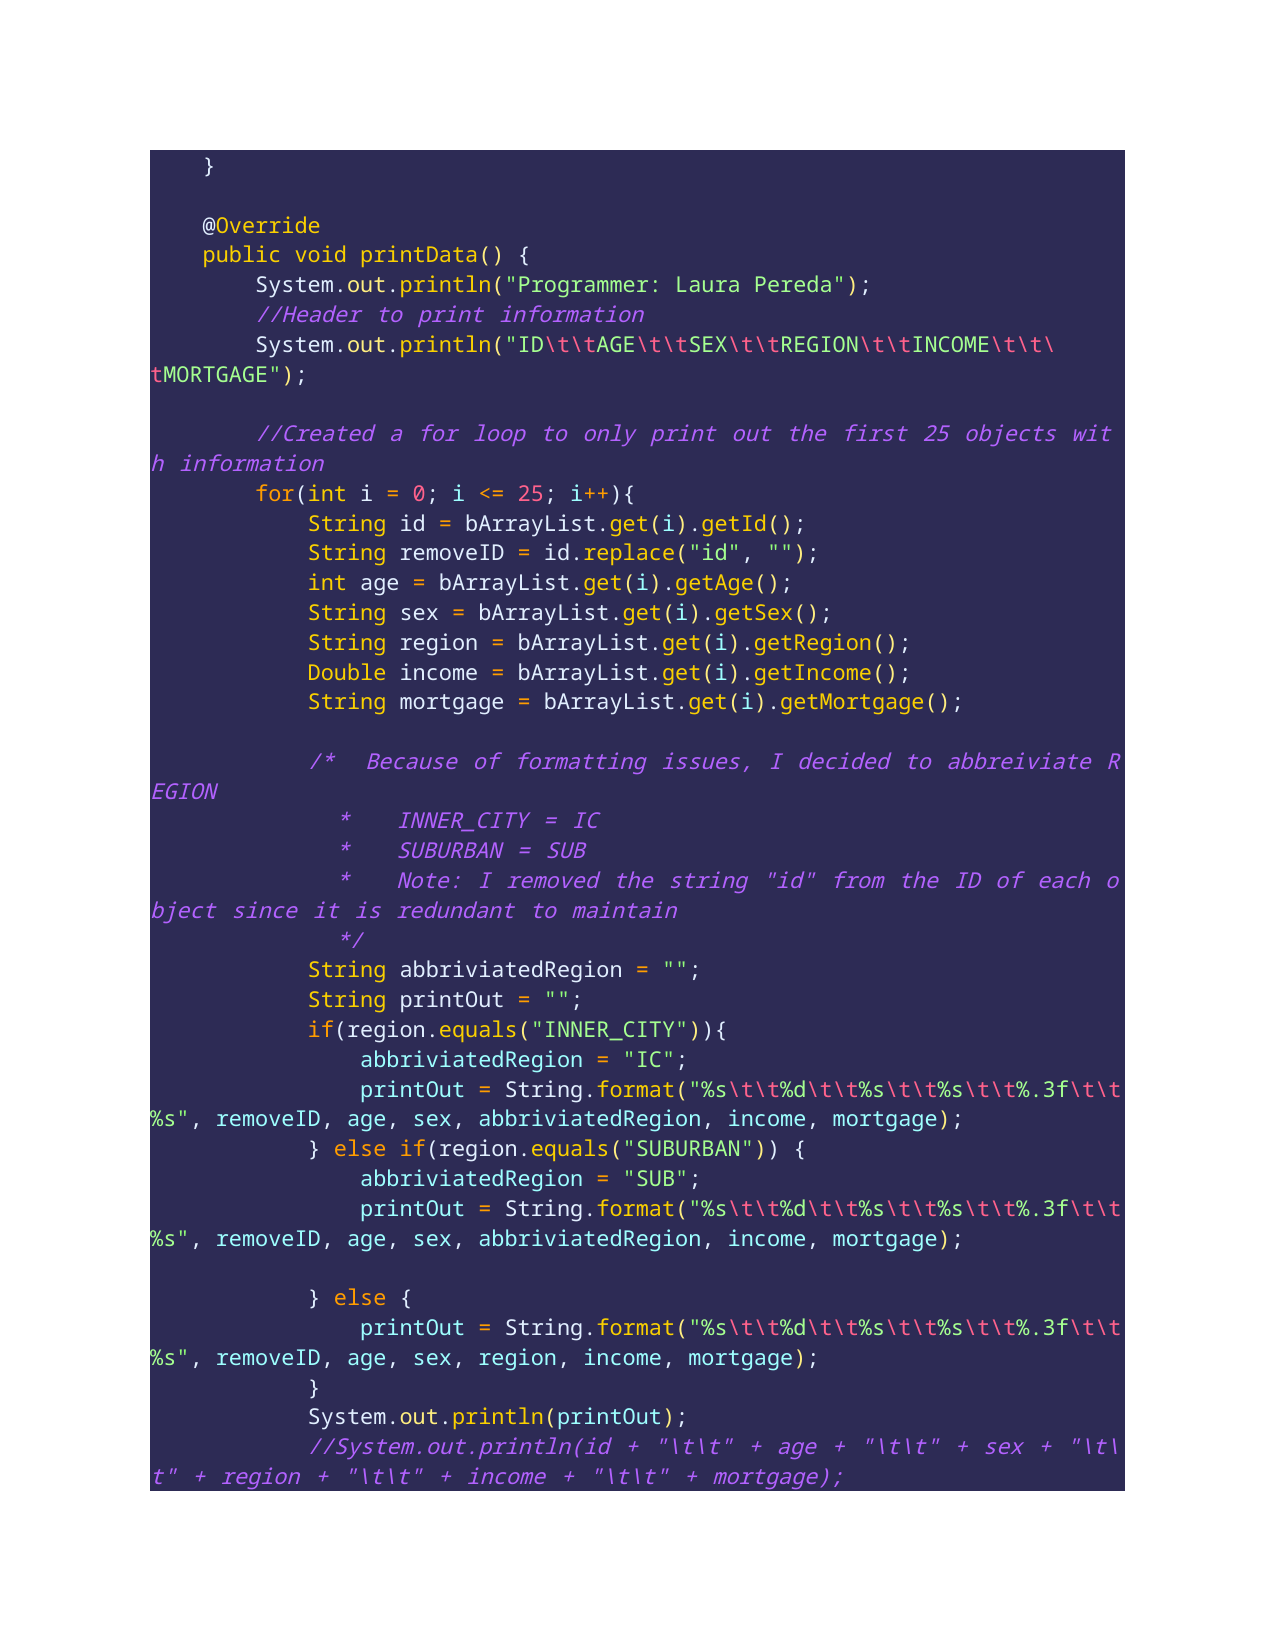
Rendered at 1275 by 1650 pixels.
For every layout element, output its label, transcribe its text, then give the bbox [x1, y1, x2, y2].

text String abbriviatedRegion = ""; [150, 954, 1125, 984]
text printOut = String.format("%s\t\t%d\t\t%s\t\t%s\t\t%.3f\t\t%s", removeID, age, sex, region, income, mortgage); [150, 1312, 1125, 1371]
text String mortgage = bArrayList.get(i).getMortgage(); [150, 686, 1125, 716]
text Double income = bArrayList.get(i).getIncome(); [150, 656, 1125, 686]
text @Override [150, 209, 1125, 239]
text int age = bArrayList.get(i).getAge(); [150, 567, 1125, 597]
text for(int i = 0; i <= 25; i++){ [150, 478, 1125, 507]
text } [150, 150, 1125, 180]
text if(region.equals("INNER_CITY")){ [150, 1014, 1125, 1044]
text */ [150, 924, 1125, 954]
text //Header to print information [150, 299, 1125, 329]
text printOut = String.format("%s\t\t%d\t\t%s\t\t%s\t\t%.3f\t\t%s", removeID, age, sex, abbriviatedRegion, income, mortgage); [150, 1193, 1125, 1252]
text String sex = bArrayList.get(i).getSex(); [150, 597, 1125, 627]
text abbriviatedRegion = "IC"; [150, 1044, 1125, 1073]
text //Created a for loop to only print out the first 25 objects with information [150, 418, 1125, 478]
text } [150, 1371, 1125, 1401]
text String id = bArrayList.get(i).getId(); [150, 507, 1125, 537]
text public void printData() { [150, 239, 1125, 269]
text String printOut = ""; [150, 984, 1125, 1014]
text String region = bArrayList.get(i).getRegion(); [150, 627, 1125, 656]
text String removeID = id.replace("id", ""); [150, 537, 1125, 567]
text System.out.println("ID\t\tAGE\t\tSEX\t\tREGION\t\tINCOME\t\t\tMORTGAGE"); [150, 329, 1125, 388]
text } else { [150, 1282, 1125, 1312]
text * INNER_CITY = IC [150, 805, 1125, 835]
text /* Because of formatting issues, I decided to abbreiviate REGION [150, 746, 1125, 805]
text System.out.println("Programmer: Laura Pereda"); [150, 269, 1125, 299]
text * SUBURBAN = SUB [150, 835, 1125, 865]
text System.out.println(printOut); [150, 1401, 1125, 1431]
text * Note: I removed the string "id" from the ID of each object since it is redundant to maintain [150, 865, 1125, 924]
text printOut = String.format("%s\t\t%d\t\t%s\t\t%s\t\t%.3f\t\t%s", removeID, age, sex, abbriviatedRegion, income, mortgage); [150, 1073, 1125, 1133]
text } else if(region.equals("SUBURBAN")) { [150, 1133, 1125, 1163]
text abbriviatedRegion = "SUB"; [150, 1163, 1125, 1193]
text //System.out.println(id + "\t\t" + age + "\t\t" + sex + "\t\t" + region + "\t\t" + income + "\t\t" + mortgage); [150, 1431, 1125, 1491]
